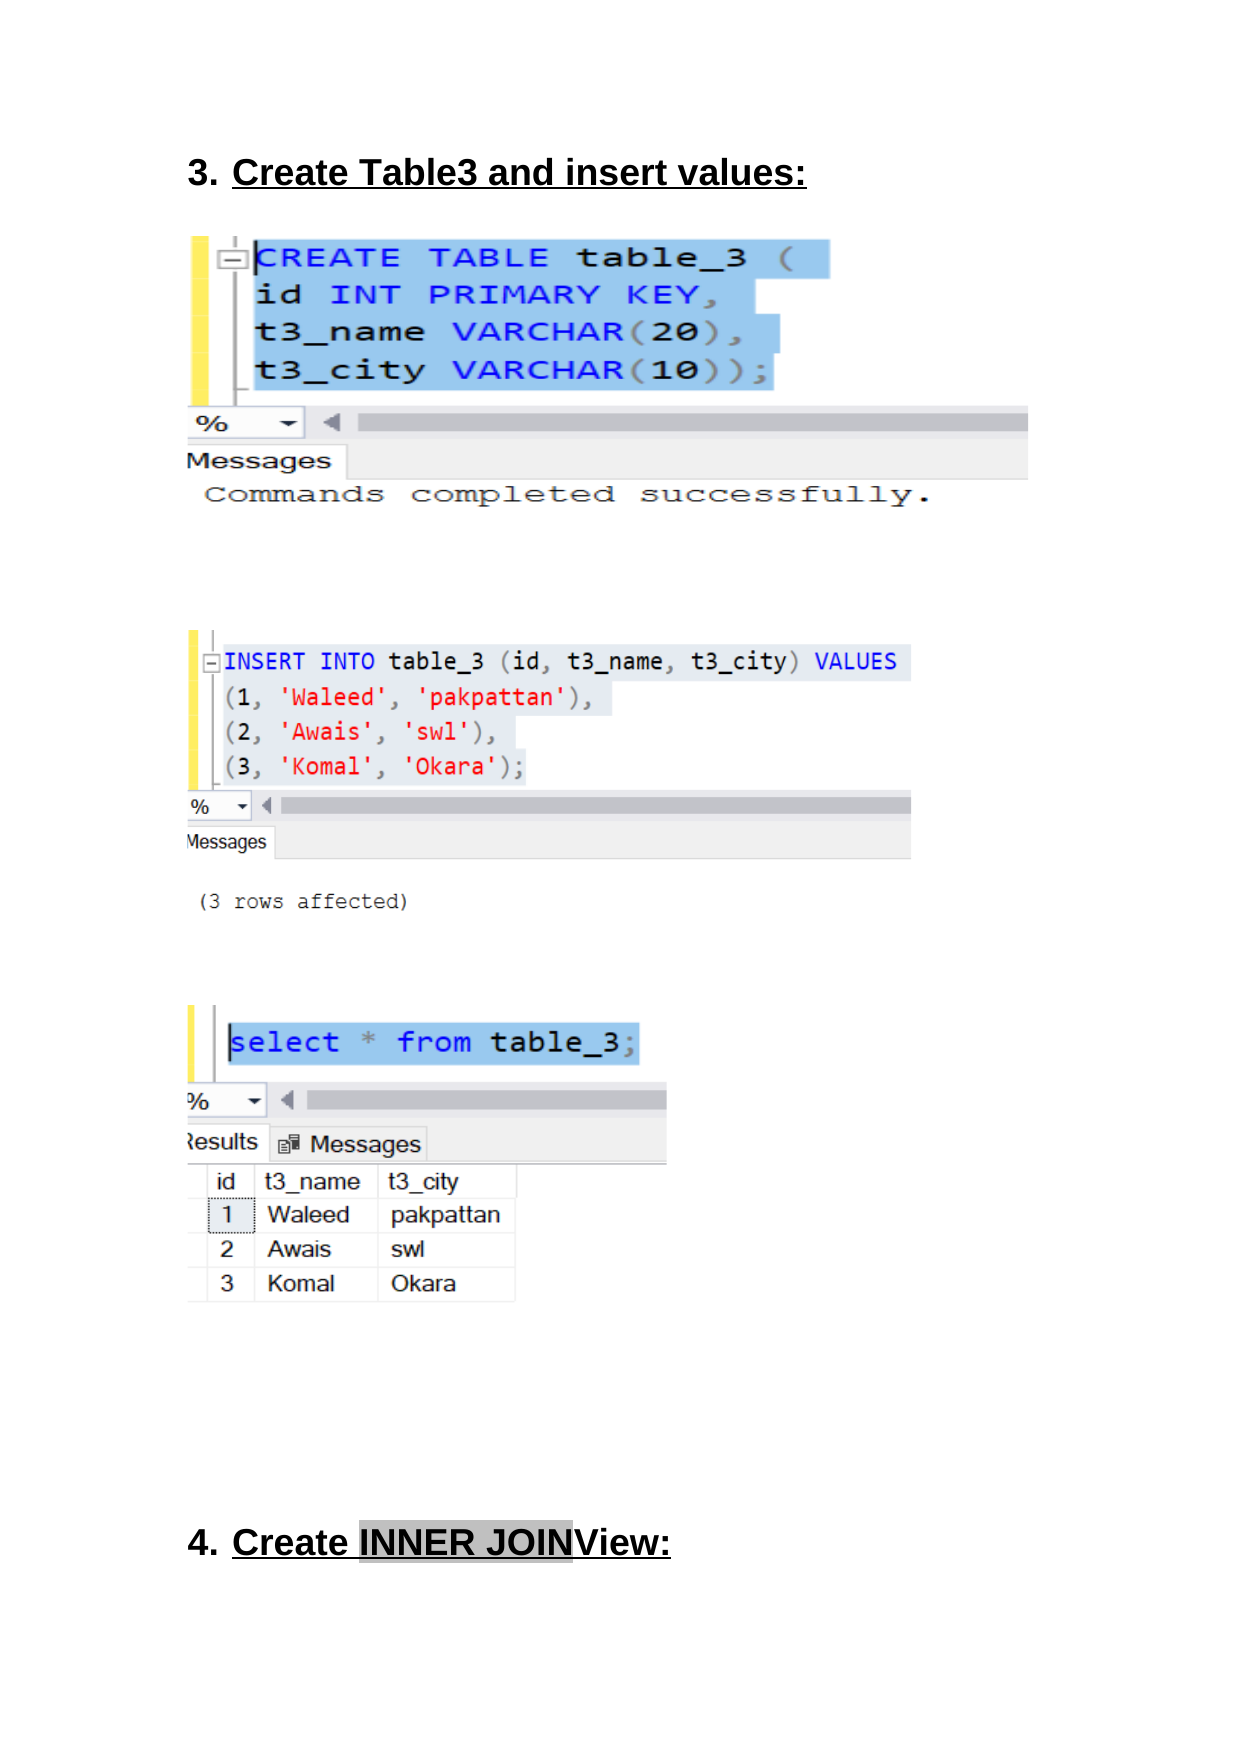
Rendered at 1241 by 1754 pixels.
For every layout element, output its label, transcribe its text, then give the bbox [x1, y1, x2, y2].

picture [187, 236, 1029, 545]
picture [187, 1005, 667, 1348]
list Create INNER JOINView: [573, 1520, 1053, 1563]
list Create Table3 and insert values: [187, 150, 1053, 193]
list Create INNER JOINView: [187, 1520, 359, 1563]
picture [187, 630, 912, 919]
